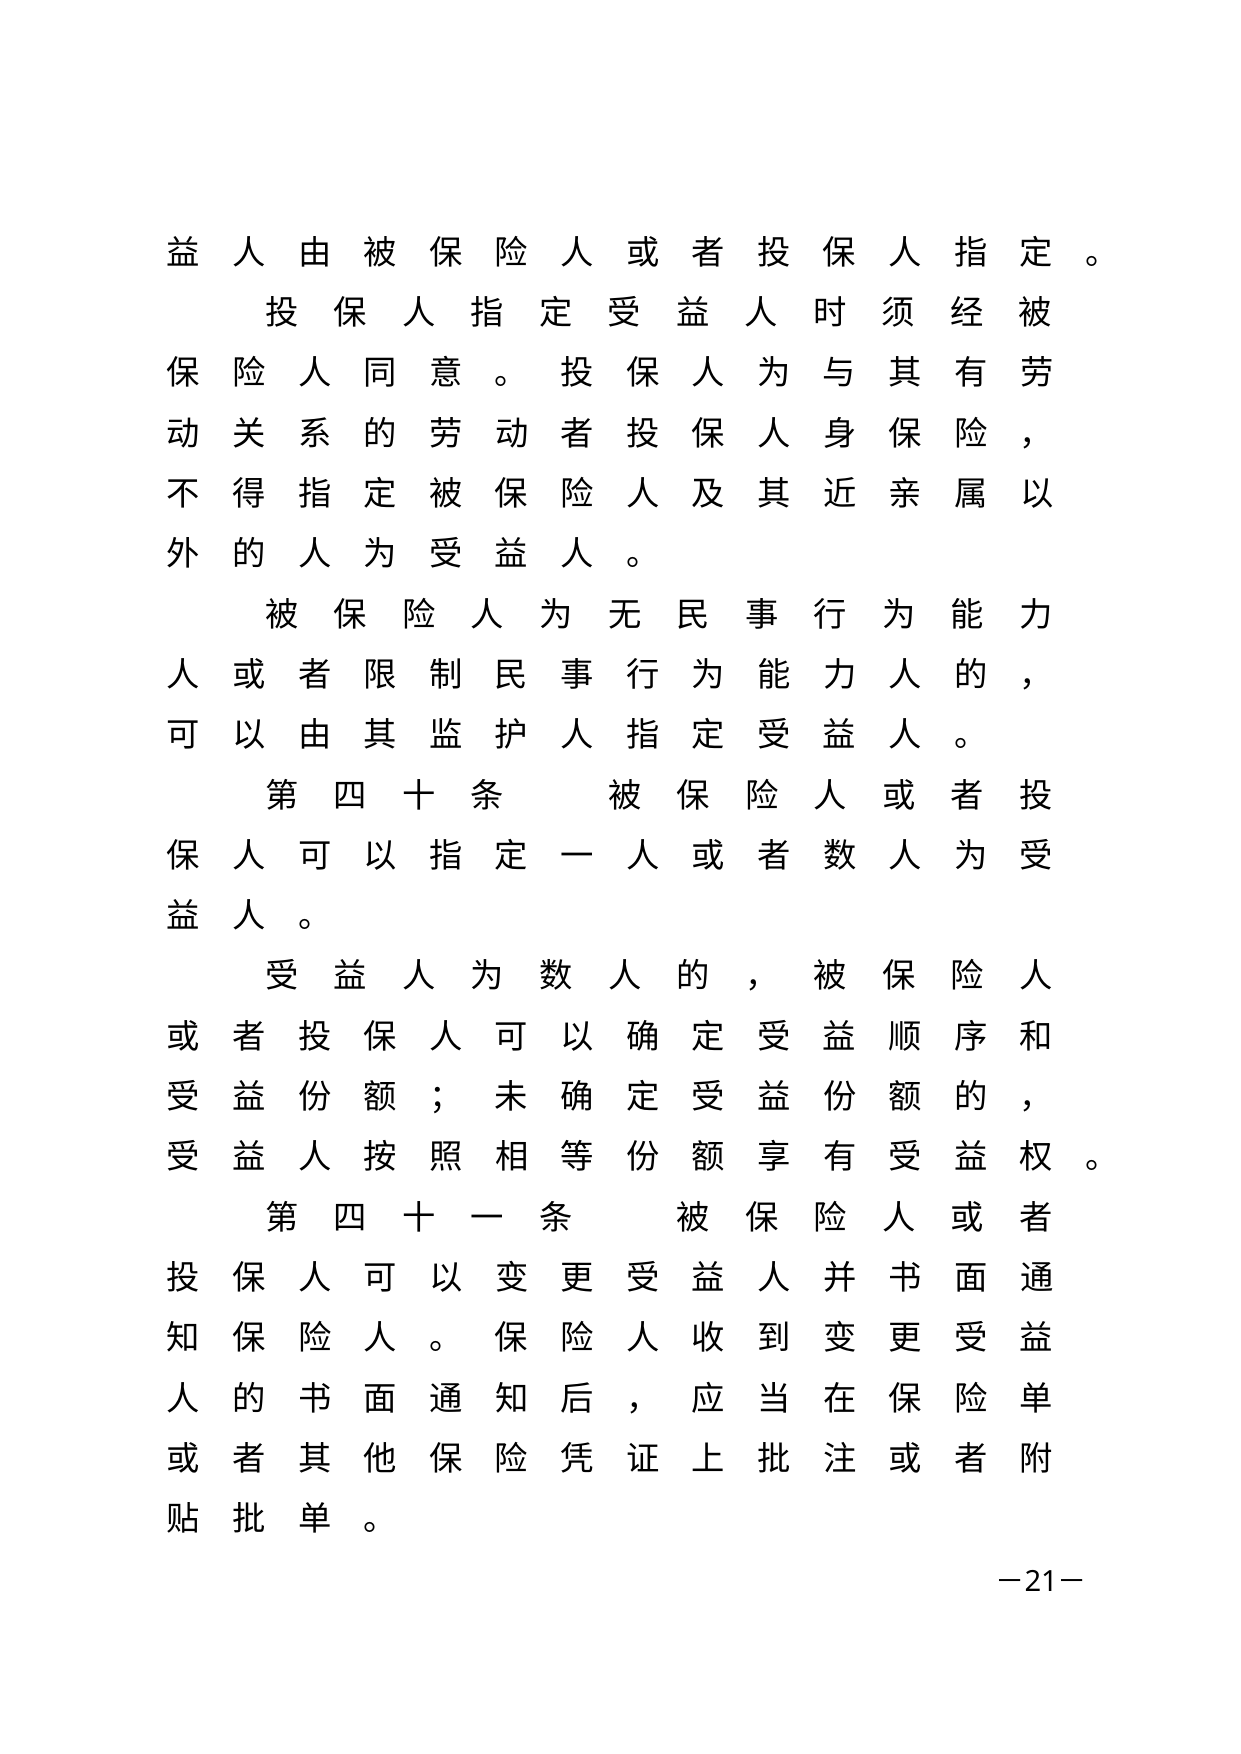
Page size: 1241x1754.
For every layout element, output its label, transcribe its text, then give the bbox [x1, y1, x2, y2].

text 受益人为数人的，被保险人或者投保人可以确定受益顺序和受益份额；未确定受益份额的，受益人按照相等份额享有受益权。 [167, 943, 1085, 1184]
text 投保人指定受益人时须经被保险人同意。投保人为与其有劳动关系的劳动者投保人身保险，不得指定被保险人及其近亲属以外的人为受益人。 [167, 280, 1085, 581]
text 被保险人为无民事行为能力人或者限制民事行为能力人的，可以由其监护人指定受益人。 [167, 581, 1085, 762]
text 第四十条 被保险人或者投保人可以指定一人或者数人为受益人。 [167, 762, 1085, 943]
text 第三十九条 人身保险的受益人由被保险人或者投保人指定。 [167, 219, 1085, 280]
text 第四十一条 被保险人或者投保人可以变更受益人并书面通知保险人。保险人收到变更受益人的书面通知后，应当在保险单或者其他保险凭证上批注或者附贴批单。 [167, 1184, 1085, 1546]
